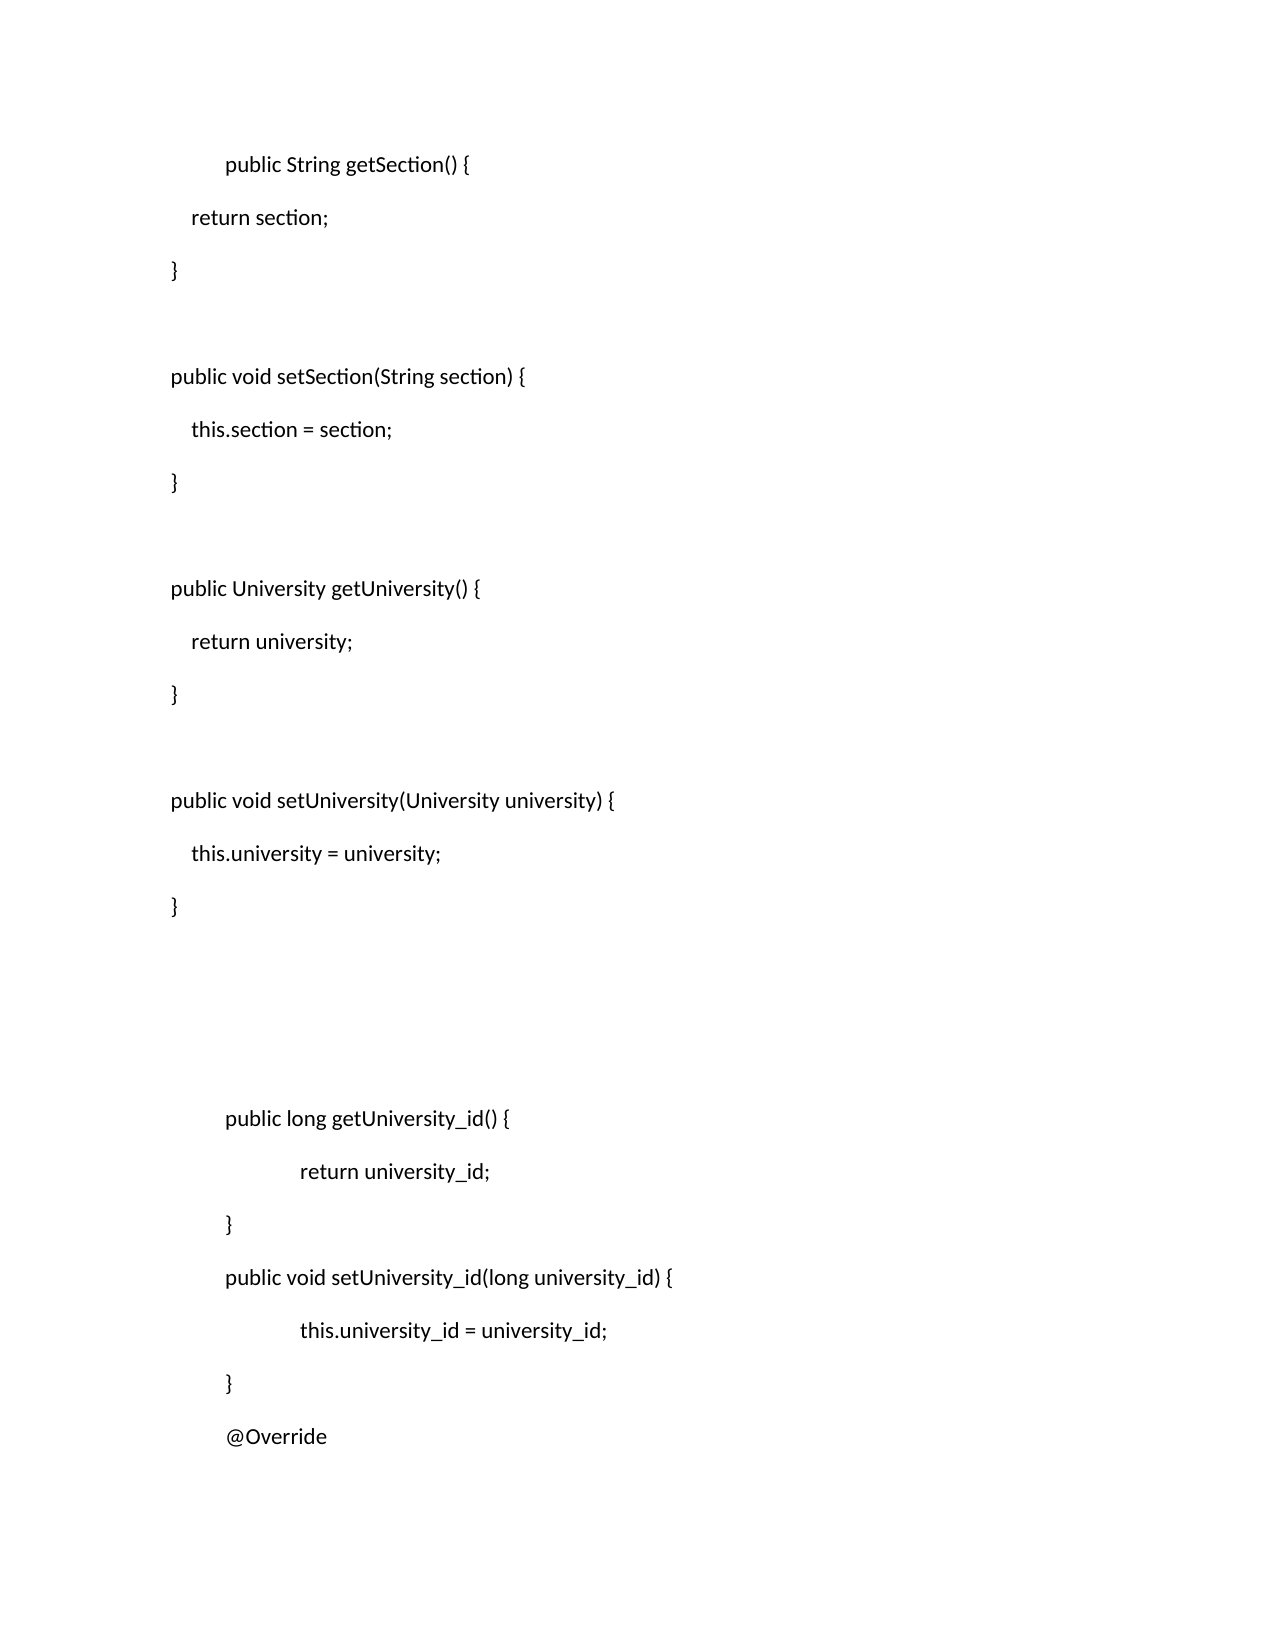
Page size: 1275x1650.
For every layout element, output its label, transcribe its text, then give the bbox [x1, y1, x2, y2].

text this.university = university; [150, 839, 1125, 867]
text return section; [150, 203, 1125, 231]
text public void setUniversity_id(long university_id) { [150, 1263, 1125, 1291]
text public University getUniversity() { [150, 574, 1125, 602]
text } [150, 256, 1125, 284]
text } [150, 468, 1125, 496]
text public long getUniversity_id() { [150, 1104, 1125, 1132]
text this.university_id = university_id; [150, 1316, 1125, 1344]
text } [150, 680, 1125, 708]
text this.section = section; [150, 415, 1125, 443]
text @Override [150, 1422, 1125, 1451]
text return university; [150, 627, 1125, 655]
text } [150, 1369, 1125, 1397]
text } [150, 1210, 1125, 1238]
text return university_id; [150, 1157, 1125, 1185]
text } [150, 892, 1125, 920]
text public void setUniversity(University university) { [150, 786, 1125, 814]
text public String getSection() { [150, 150, 1125, 178]
text public void setSection(String section) { [150, 362, 1125, 390]
